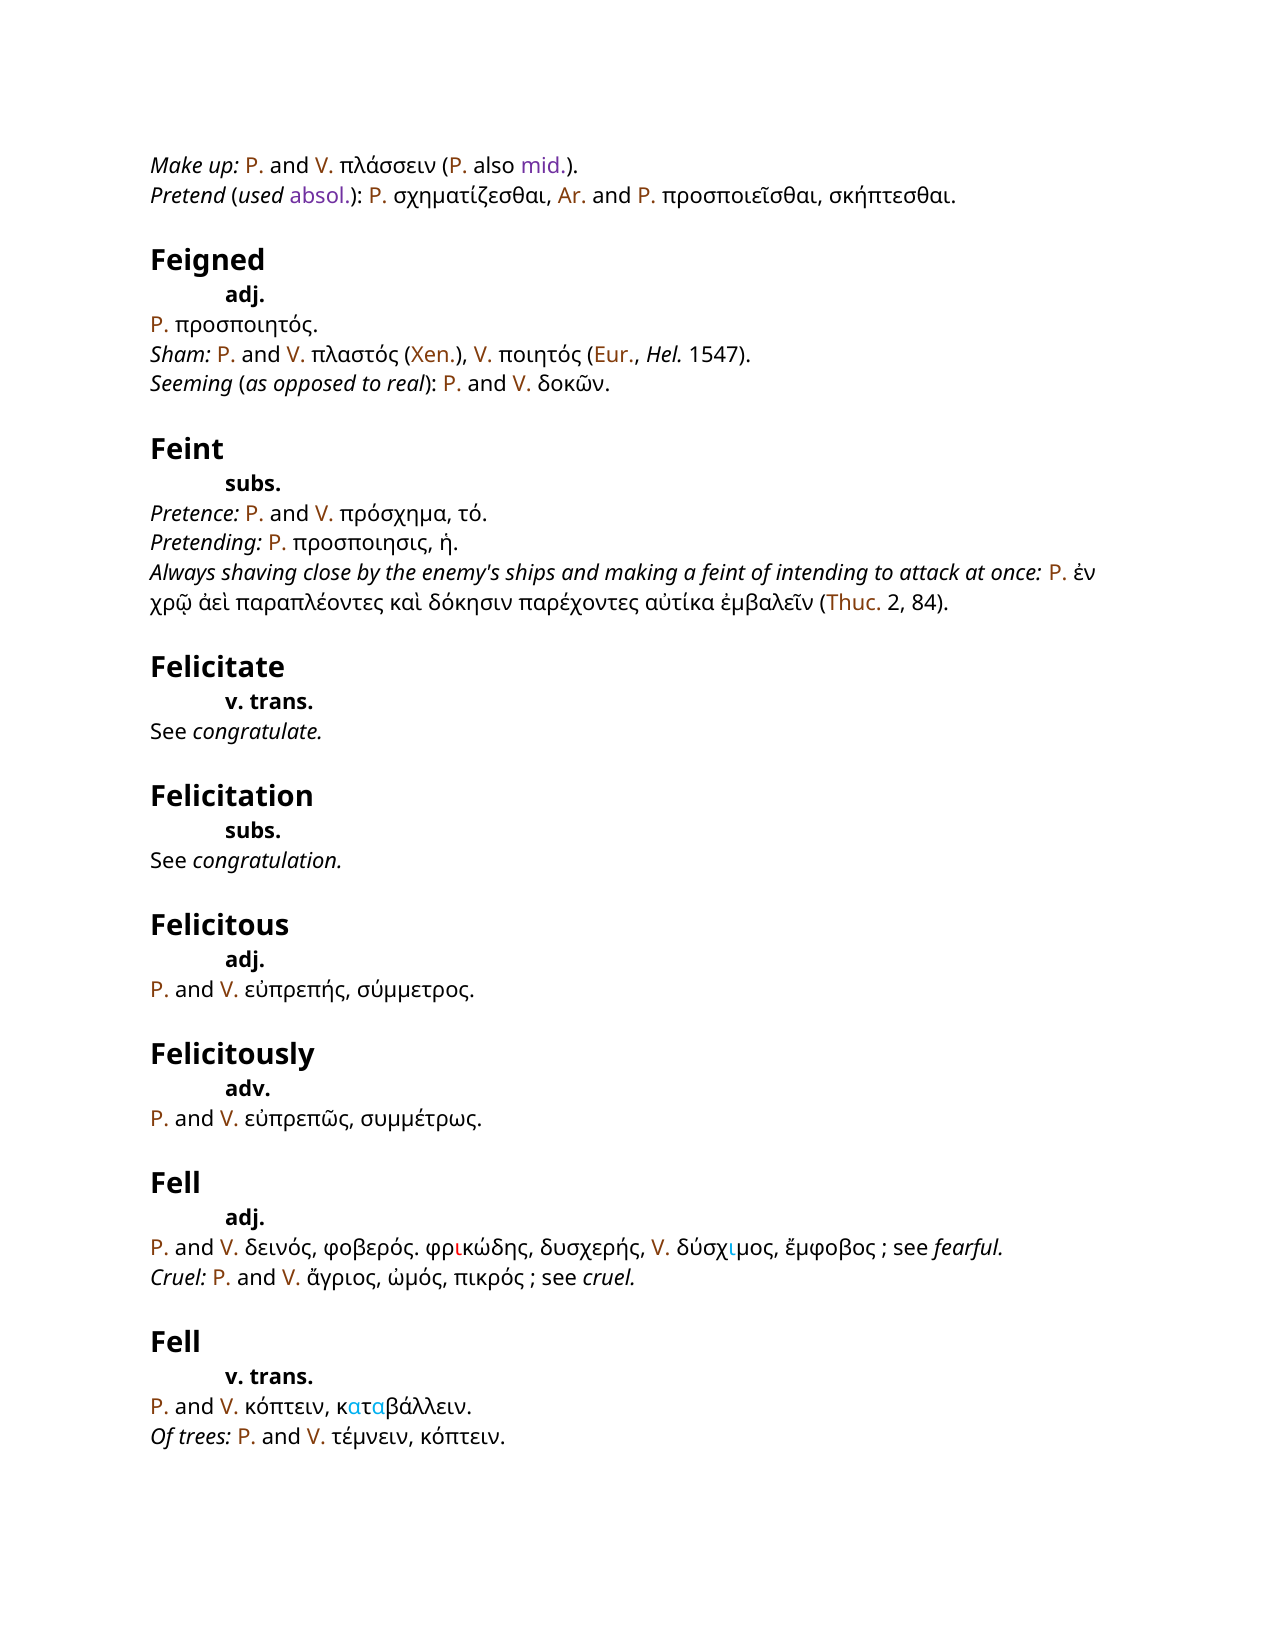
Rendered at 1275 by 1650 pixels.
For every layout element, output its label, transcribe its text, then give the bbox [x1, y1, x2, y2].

text P. and V. δεινός, φοβερός. φρικώδης, δυσχερής, V. δύσχιμος, ἔμφοβος ; see fearful. [150, 1232, 1125, 1262]
text Pretence: P. and V. πρόσχημα, τό. [150, 497, 1125, 527]
text Fell v. trans. [150, 1322, 1125, 1391]
text P. and V. εὐπρεπῶς, συμμέτρως. [150, 1103, 1125, 1133]
text Felicitous adj. [150, 904, 1125, 974]
text Pretending: P. προσποιησις, ἡ. [150, 527, 1125, 557]
text Fell adj. [150, 1163, 1125, 1232]
text Sham: P. and V. πλαστός (Xen.), V. ποιητός (Eur., Hel. 1547). [150, 339, 1125, 368]
text Of trees: P. and V. τέμνειν, κόπτειν. [150, 1421, 1125, 1451]
text Always shaving close by the enemy's ships and making a feint of intending to attack at once: P. ἐν χρῷ ἀεὶ παραπλέοντες καὶ δόκησιν παρέχοντες αὐτίκα ἐμβαλεῖν (Thuc. 2, 84). [150, 557, 1125, 617]
text See congratulate. [150, 716, 1125, 746]
text P. and V. εὐπρεπής, σύμμετρος. [150, 974, 1125, 1004]
text Feint subs. [150, 428, 1125, 497]
text Pretend (used absol.): P. σχηματίζεσθαι, Ar. and P. προσποιεῖσθαι, σκήπτεσθαι. [150, 180, 1125, 209]
text Felicitate v. trans. [150, 646, 1125, 716]
text Make up: P. and V. πλάσσειν (P. also mid.). [150, 150, 1125, 180]
text P. and V. κόπτειν, καταβάλλειν. [150, 1391, 1125, 1421]
text Cruel: P. and V. ἄγριος, ὠμός, πικρός ; see cruel. [150, 1262, 1125, 1292]
text Seeming (as opposed to real): P. and V. δοκῶν. [150, 368, 1125, 398]
text Felicitously adv. [150, 1034, 1125, 1103]
text See congratulation. [150, 845, 1125, 875]
text P. προσποιητός. [150, 309, 1125, 339]
text Feigned adj. [150, 239, 1125, 309]
text Felicitation subs. [150, 776, 1125, 845]
